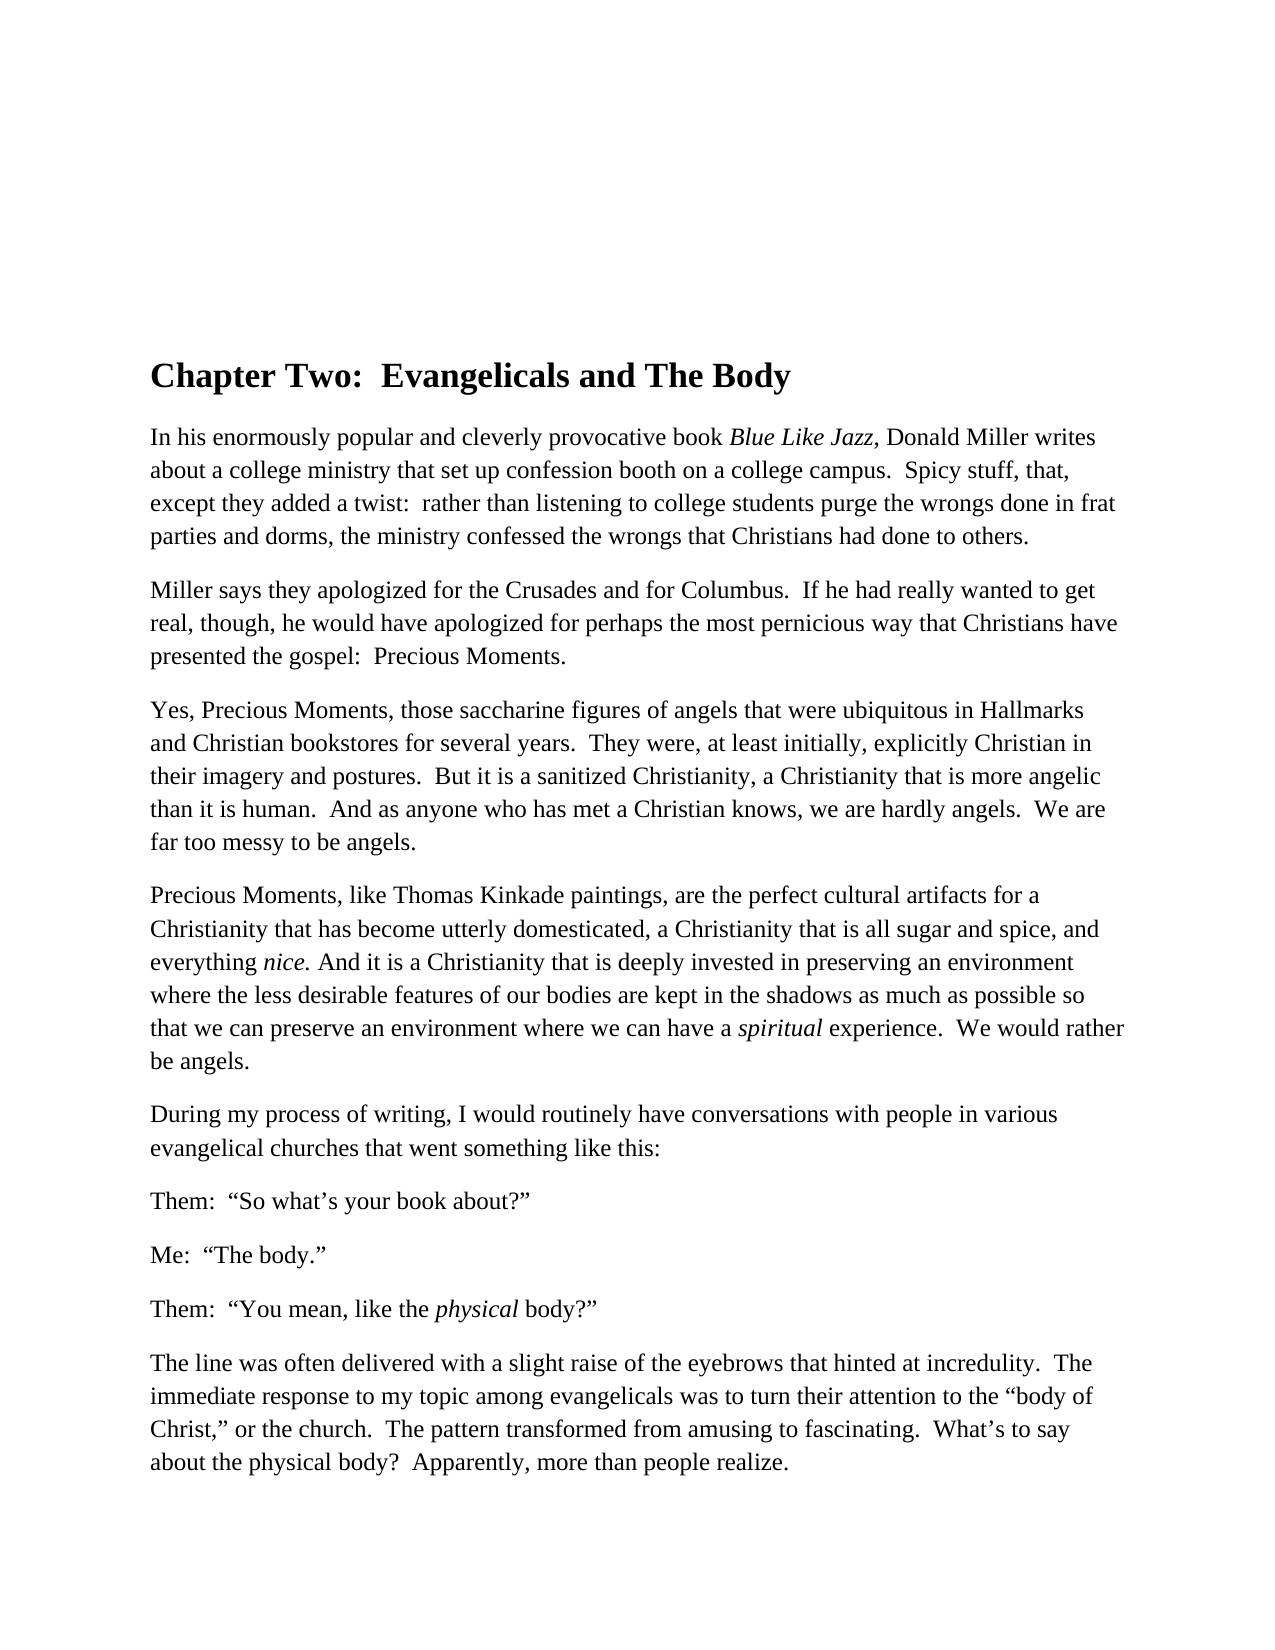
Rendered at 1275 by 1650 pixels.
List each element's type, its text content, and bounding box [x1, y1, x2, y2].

text Them: “You mean, like the physical body?” [150, 1294, 1125, 1323]
text Yes, Precious Moments, those saccharine figures of angels that were ubiquitous in Hallmarks and Christian bookstores for several years. They were, at least initially, explicitly Christian in their imagery and postures. But it is a sanitized Christianity, a Christianity that is more angelic than it is human. And as anyone who has met a Christian knows, we are hardly angels. We are far too messy to be angels. [150, 695, 1125, 856]
text Them: “So what’s your book about?” [150, 1186, 1125, 1215]
text Miller says they apologized for the Crusades and for Columbus. If he had really wanted to get real, though, he would have apologized for perhaps the most pernicious way that Christians have presented the gospel: Precious Moments. [150, 575, 1125, 669]
text In his enormously popular and cleverly provocative book Blue Like Jazz, Donald Miller writes about a college ministry that set up confession booth on a college campus. Spicy stuff, that, except they added a twist: rather than listening to college students purge the wrongs done in frat parties and dorms, the ministry confessed the wrongs that Christians had done to others. [150, 422, 1125, 550]
text The line was often delivered with a slight raise of the eyebrows that hinted at incredulity. The immediate response to my topic among evangelicals was to turn their attention to the “body of Christ,” or the church. The pattern transformed from amusing to fascinating. What’s to say about the physical body? Apparently, more than people realize. [150, 1348, 1125, 1476]
text Chapter Two: Evangelicals and The Body [150, 354, 1125, 395]
text Me: “The body.” [150, 1240, 1125, 1269]
text During my process of writing, I would routinely have conversations with people in various evangelical churches that went something like this: [150, 1099, 1125, 1161]
text Precious Moments, like Thomas Kinkade paintings, are the perfect cultural artifacts for a Christianity that has become utterly domesticated, a Christianity that is all sugar and spice, and everything nice. And it is a Christianity that is deeply invested in preserving an environment where the less desirable features of our bodies are kept in the shadows as much as possible so that we can preserve an environment where we can have a spiritual experience. We would rather be angels. [150, 881, 1125, 1074]
